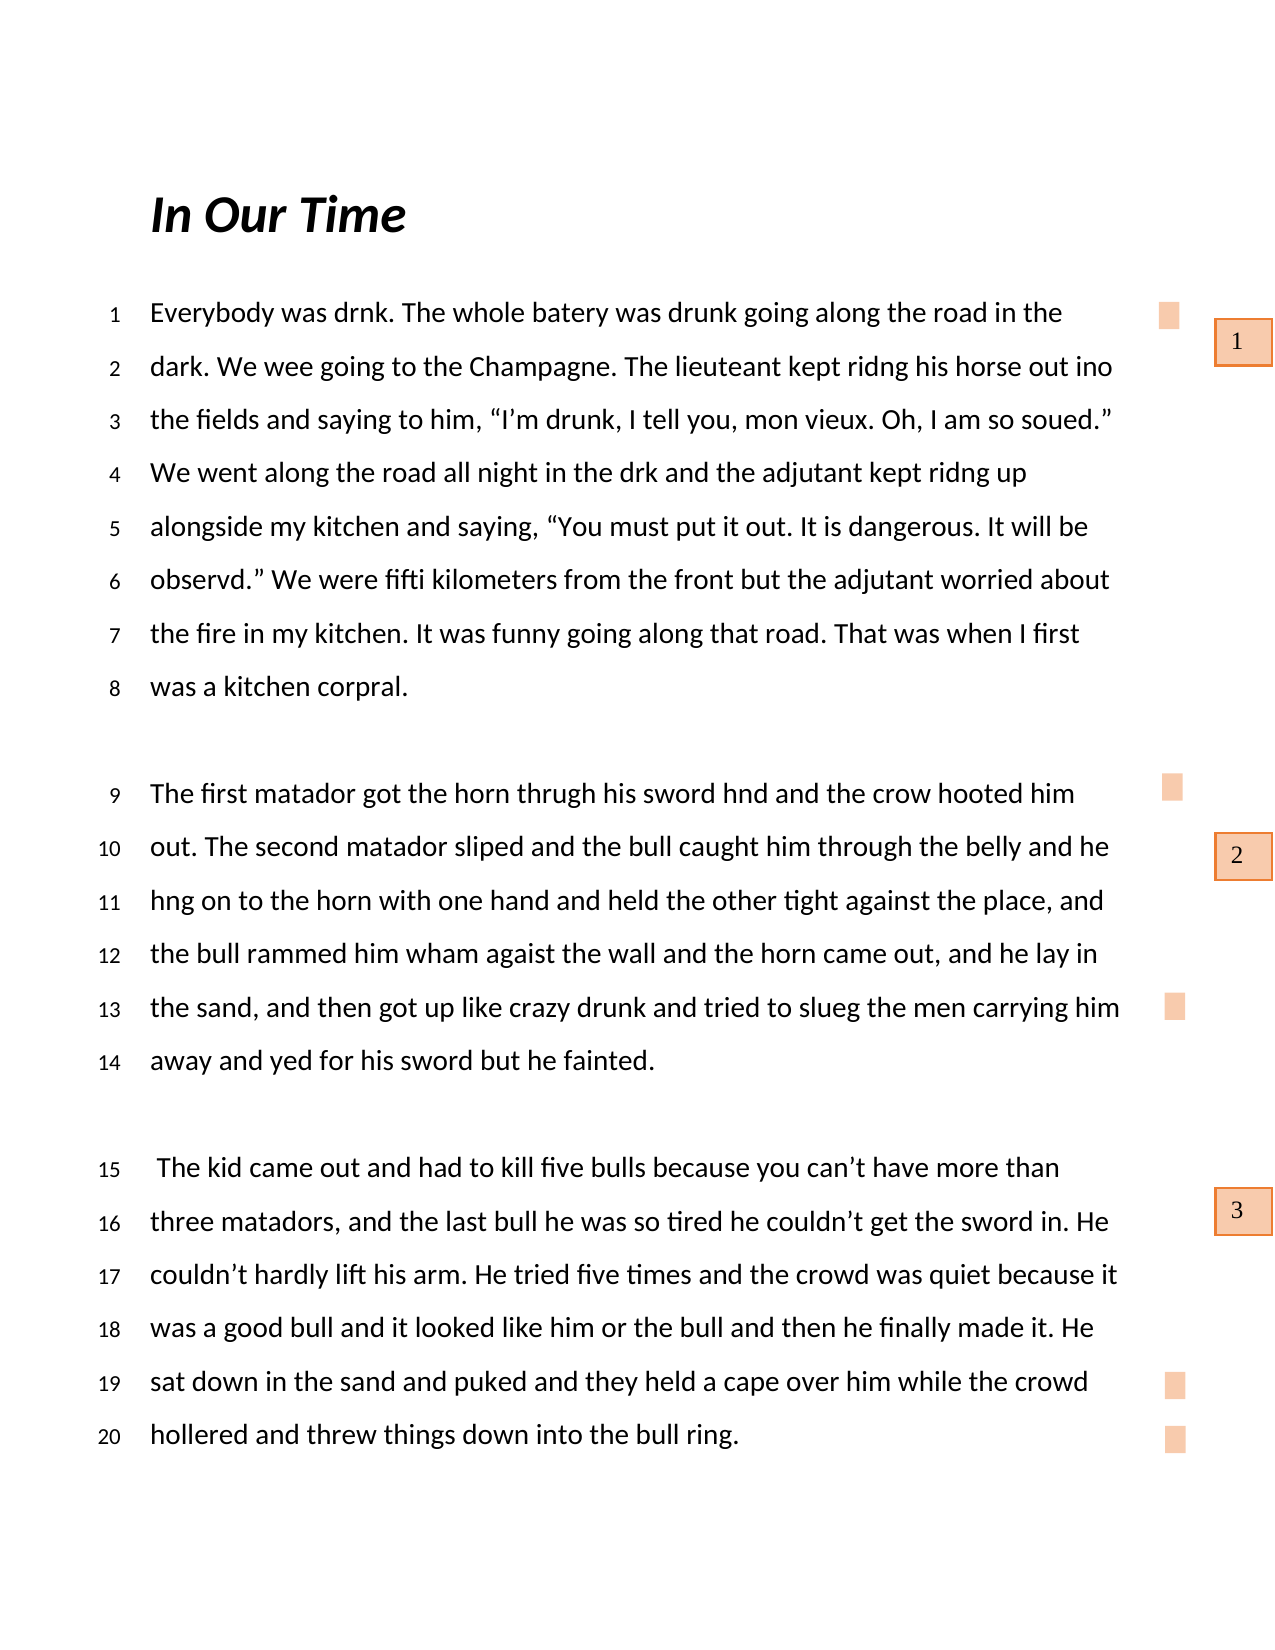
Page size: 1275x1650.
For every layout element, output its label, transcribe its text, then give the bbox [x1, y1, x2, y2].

text The kid came out and had to kill five bulls because you can’t have more than three matadors, and the last bull he was so tired he couldn’t get the sword in. He couldn’t hardly lift his arm. He tried five times and the crowd was quiet because it was a good bull and it looked like him or the bull and then he finally made it. He sat down in the sand and puked and they held a cape over him while the crowd hollered and threw things down into the bull ring. [150, 1149, 1125, 1452]
text In Our Time [150, 181, 1125, 246]
text Everybody was drnk. The whole batery was drunk going along the road in the dark. We wee going to the Champagne. The lieuteant kept ridng his horse out ino the fields and saying to him, “I’m drunk, I tell you, mon vieux. Oh, I am so soued.” We went along the road all night in the drk and the adjutant kept ridng up alongside my kitchen and saying, “You must put it out. It is dangerous. It will be observd.” We were fifti kilometers from the front but the adjutant worried about the fire in my kitchen. It was funny going along that road. That was when I first was a kitchen corpral. [150, 294, 1125, 704]
text The first matador got the horn thrugh his sword hnd and the crow hooted him out. The second matador sliped and the bull caught him through the belly and he hng on to the horn with one hand and held the other tight against the place, and the bull rammed him wham agaist the wall and the horn came out, and he lay in the sand, and then got up like crazy drunk and tried to slueg the men carrying him away and yed for his sword but he fainted. [150, 775, 1125, 1078]
